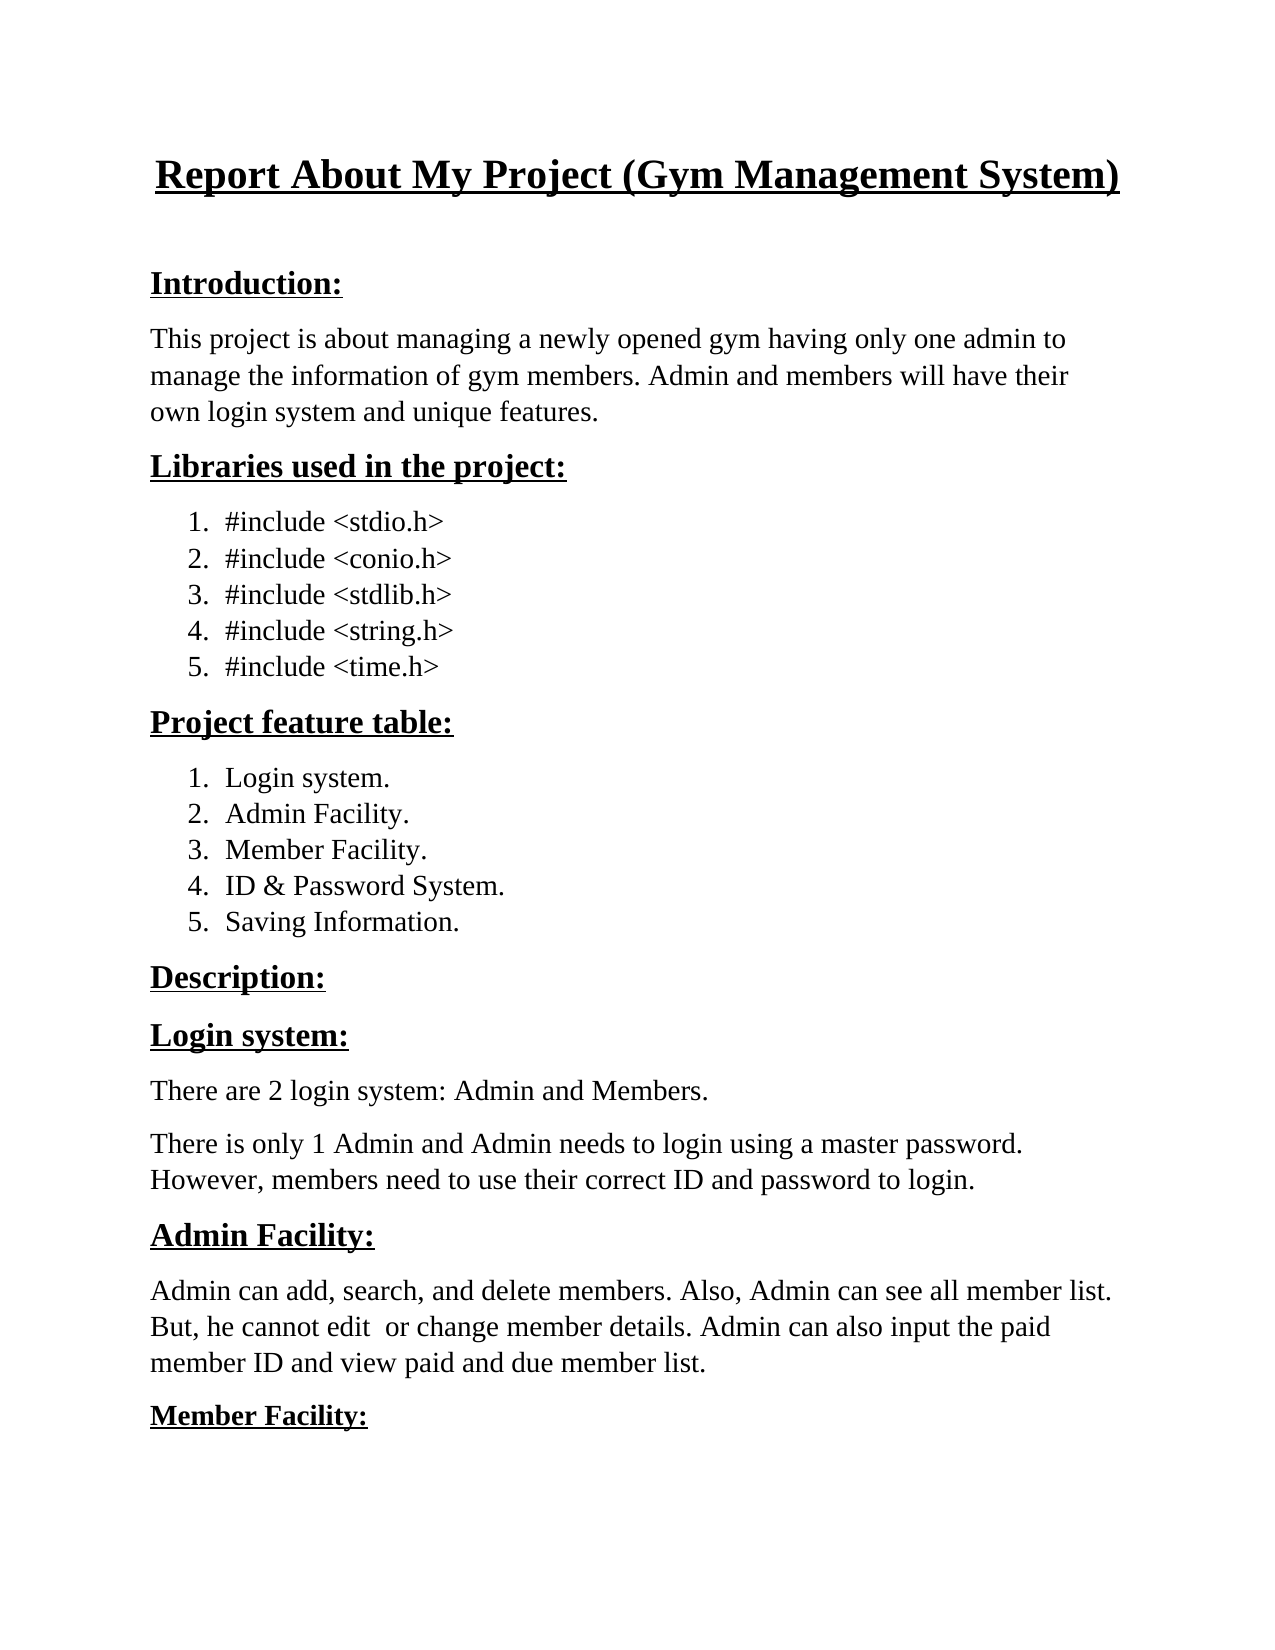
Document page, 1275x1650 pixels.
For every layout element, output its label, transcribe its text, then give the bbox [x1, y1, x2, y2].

list Member Facility. [187, 832, 1125, 866]
list Saving Information. [187, 904, 1125, 938]
text There are 2 login system: Admin and Members. [150, 1073, 1125, 1107]
list #include <string.h> [187, 613, 1125, 647]
list #include <stdlib.h> [187, 577, 1125, 610]
list #include <conio.h> [187, 541, 1125, 574]
text Libraries used in the project: [150, 447, 1125, 485]
text Report About My Project (Gym Management System) [150, 150, 1125, 198]
list #include <stdio.h> [187, 504, 1125, 538]
text Admin can add, search, and delete members. Also, Admin can see all member list. But, he cannot edit or change member details. Admin can also input the paid member ID and view paid and due member list. [150, 1273, 1125, 1379]
list ID & Password System. [187, 868, 1125, 902]
list #include <time.h> [187, 649, 1125, 683]
text Introduction: [150, 263, 1125, 302]
text Member Facility: [150, 1398, 1125, 1432]
text There is only 1 Admin and Admin needs to login using a master password. However, members need to use their correct ID and password to login. [150, 1126, 1125, 1196]
text Login system: [150, 1015, 1125, 1054]
list Admin Facility. [187, 796, 1125, 830]
text This project is about managing a newly opened gym having only one admin to manage the information of gym members. Admin and members will have their own login system and unique features. [150, 321, 1125, 427]
text Project feature table: [150, 702, 1125, 740]
text Description: [150, 957, 1125, 996]
list Login system. [187, 760, 1125, 793]
text Admin Facility: [150, 1215, 1125, 1253]
